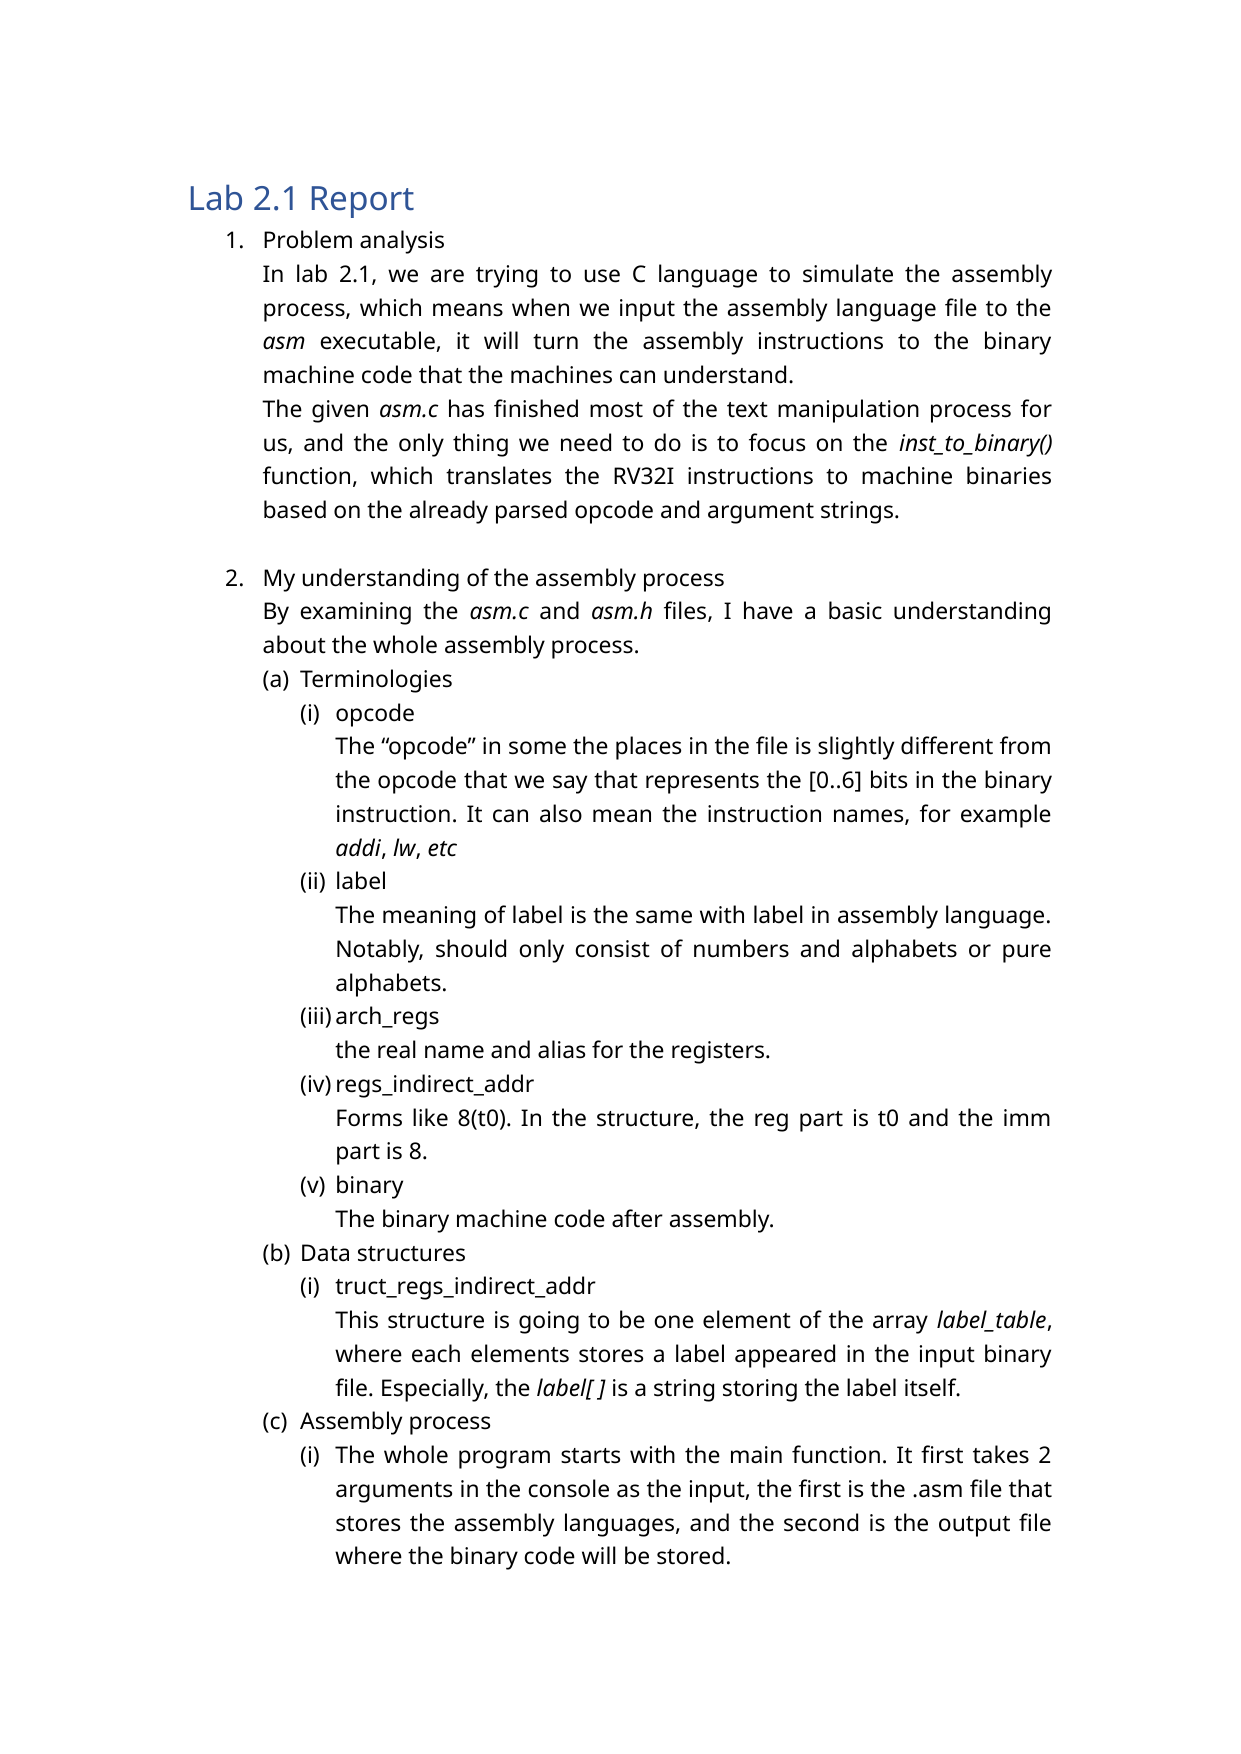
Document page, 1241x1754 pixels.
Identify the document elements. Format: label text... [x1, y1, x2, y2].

subtitle Lab 2.1 Report [187, 175, 1053, 220]
list Data structures [262, 1236, 1053, 1268]
list The “opcode” in some the places in the file is slightly different from the opcode that we say that represents the [0..6] bits in the binary instruction. It can also mean the instruction names, for example addi, lw, etc [335, 730, 1053, 863]
list My understanding of the assembly process [225, 561, 1053, 593]
list binary [300, 1169, 1053, 1200]
list The whole program starts with the main function. It first takes 2 arguments in the console as the input, the first is the .asm file that stores the assembly languages, and the second is the output file where the binary code will be stored. [300, 1439, 1053, 1571]
list label [300, 865, 1053, 896]
list arch_regs [300, 1000, 1053, 1031]
list Problem analysis [225, 224, 1053, 255]
list Forms like 8(t0). In the structure, the reg part is t0 and the imm part is 8. [335, 1101, 1053, 1166]
list This structure is going to be one element of the array label_table, where each elements stores a label appeared in the input binary file. Especially, the label[ ] is a string storing the label itself. [335, 1304, 1053, 1403]
list opcode [300, 696, 1053, 728]
list Assembly process [262, 1405, 1053, 1436]
list The binary machine code after assembly. [335, 1203, 1053, 1234]
list Terminologies [262, 663, 1053, 694]
list The meaning of label is the same with label in assembly language. Notably, should only consist of numbers and alphabets or pure alphabets. [335, 899, 1053, 998]
list truct_regs_indirect_addr [300, 1270, 1053, 1301]
list The given asm.c has finished most of the text manipulation process for us, and the only thing we need to do is to focus on the inst_to_binary() function, which translates the RV32I instructions to machine binaries based on the already parsed opcode and argument strings. [262, 393, 1053, 525]
list In lab 2.1, we are trying to use C language to simulate the assembly process, which means when we input the assembly language file to the asm executable, it will turn the assembly instructions to the binary machine code that the machines can understand. [262, 258, 1053, 390]
list By examining the asm.c and asm.h files, I have a basic understanding about the whole assembly process. [262, 595, 1053, 660]
list the real name and alias for the registers. [335, 1034, 1053, 1065]
list regs_indirect_addr [300, 1068, 1053, 1099]
